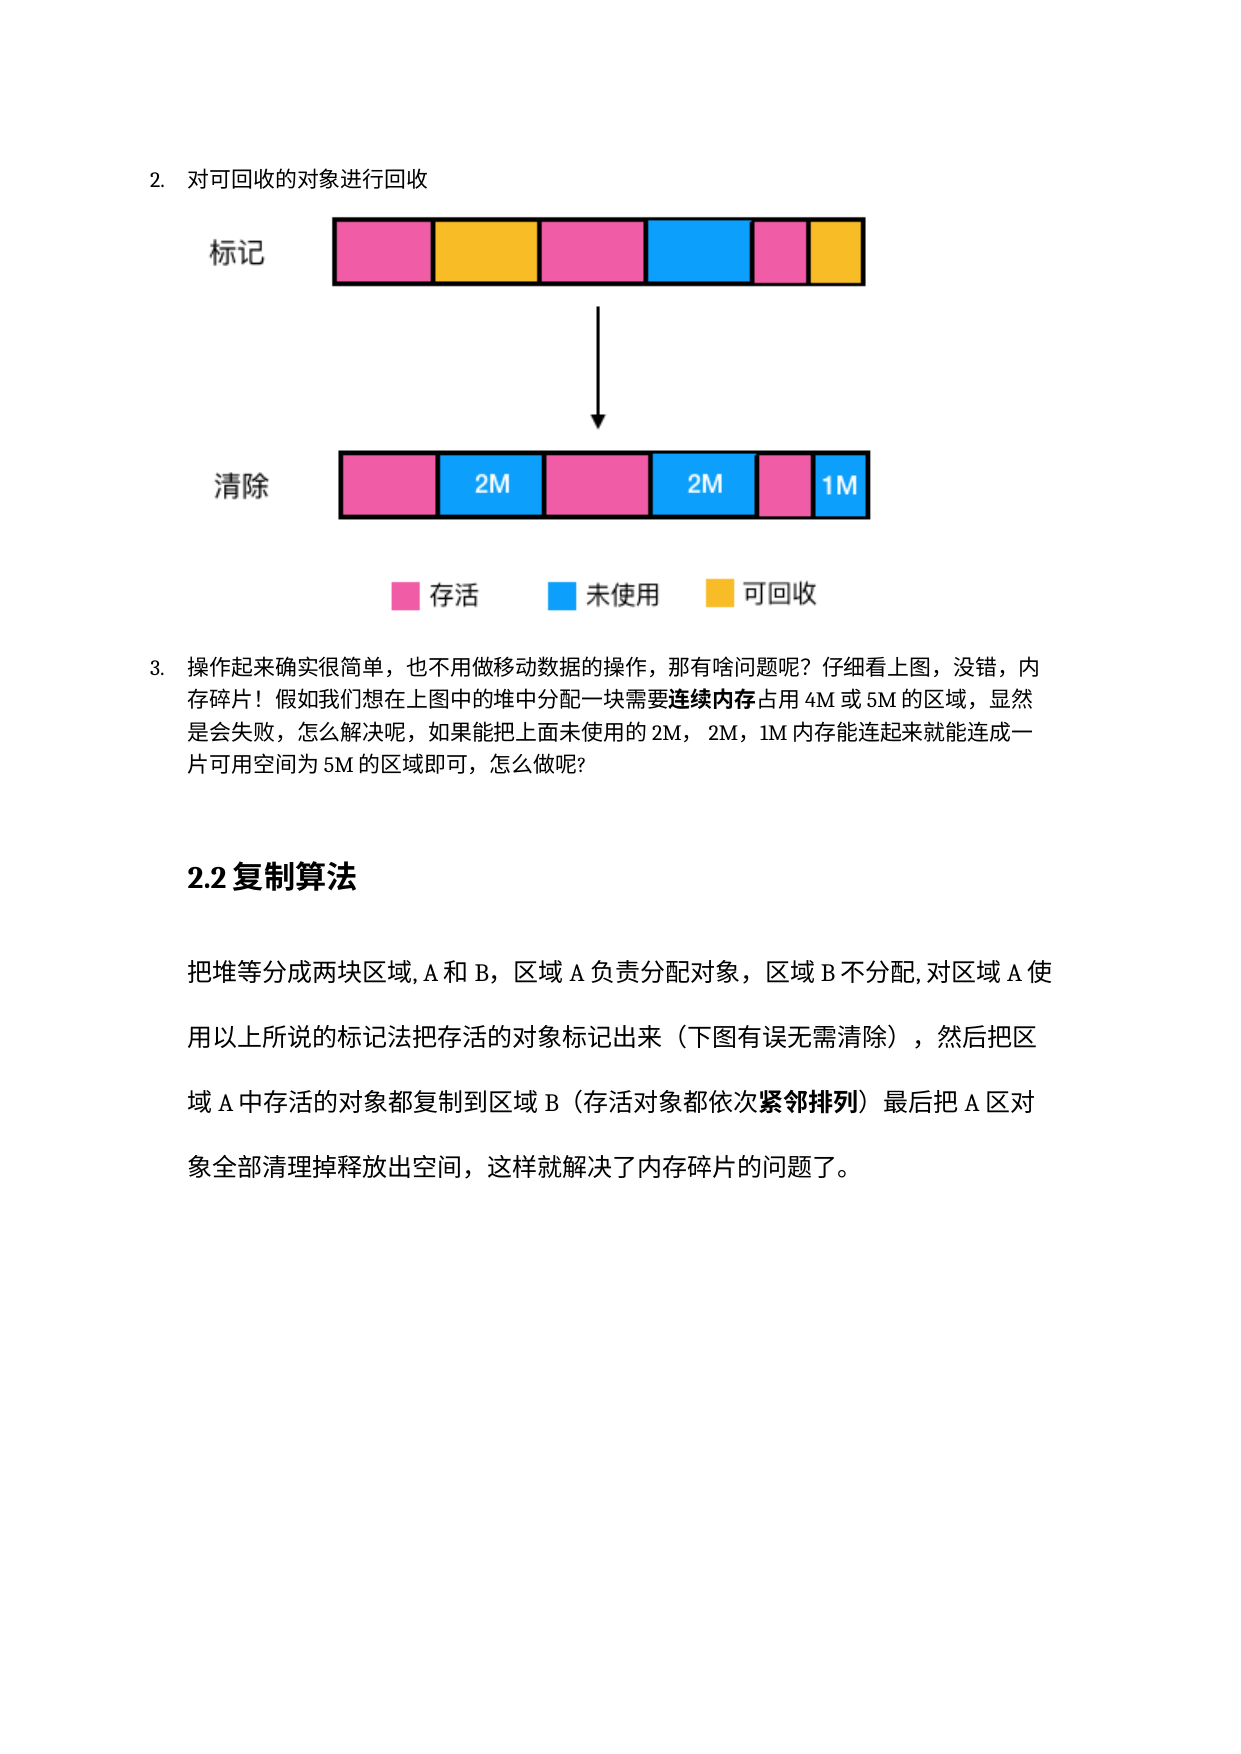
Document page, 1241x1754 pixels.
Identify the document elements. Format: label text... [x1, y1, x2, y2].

subtitle 2.2复制算法 [187, 842, 1053, 907]
list 操作起来确实很简单，也不用做移动数据的操作，那有啥问题呢？仔细看上图，没错，内存碎片！假如我们想在上图中的堆中分配一块需要连续内存占用 4M 或 5M 的区域，显然是会失败，怎么解决呢，如果能把上面未使用的 2M， 2M，1M 内存能连起来就能连成一片可用空间为 5M 的区域即可，怎么做呢? [150, 649, 1053, 779]
text 把堆等分成两块区域, A 和 B，区域 A 负责分配对象，区域 B 不分配, 对区域 A 使用以上所说的标记法把存活的对象标记出来（下图有误无需清除），然后把区域 A 中存活的对象都复制到区域 B（存活对象都依次紧邻排列）最后把 A 区对象全部清理掉释放出空间，这样就解决了内存碎片的问题了。 [187, 938, 1053, 1198]
picture [187, 194, 894, 634]
